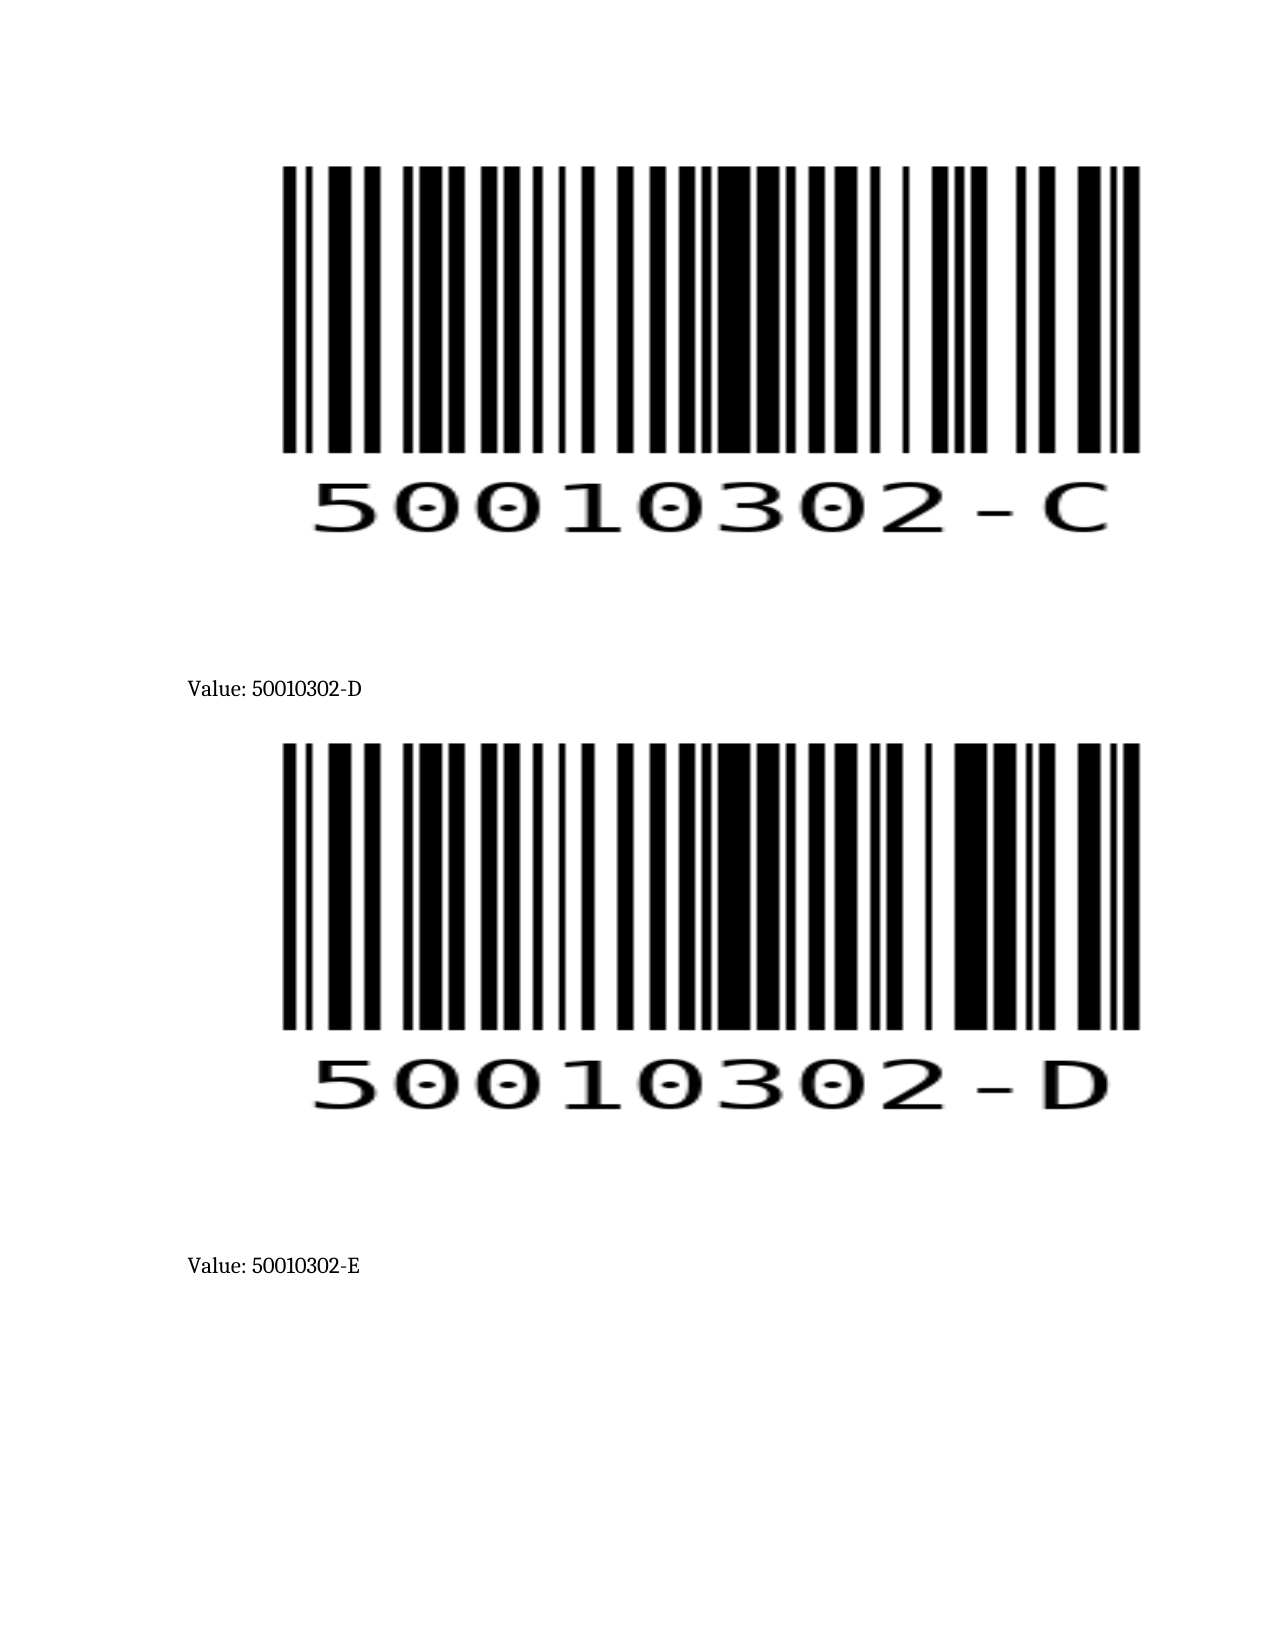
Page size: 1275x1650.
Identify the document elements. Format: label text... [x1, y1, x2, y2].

text Value: 50010302-E [187, 1252, 1087, 1279]
picture [187, 726, 1238, 1177]
picture [187, 150, 1238, 600]
text Value: 50010302-D [187, 676, 1087, 702]
